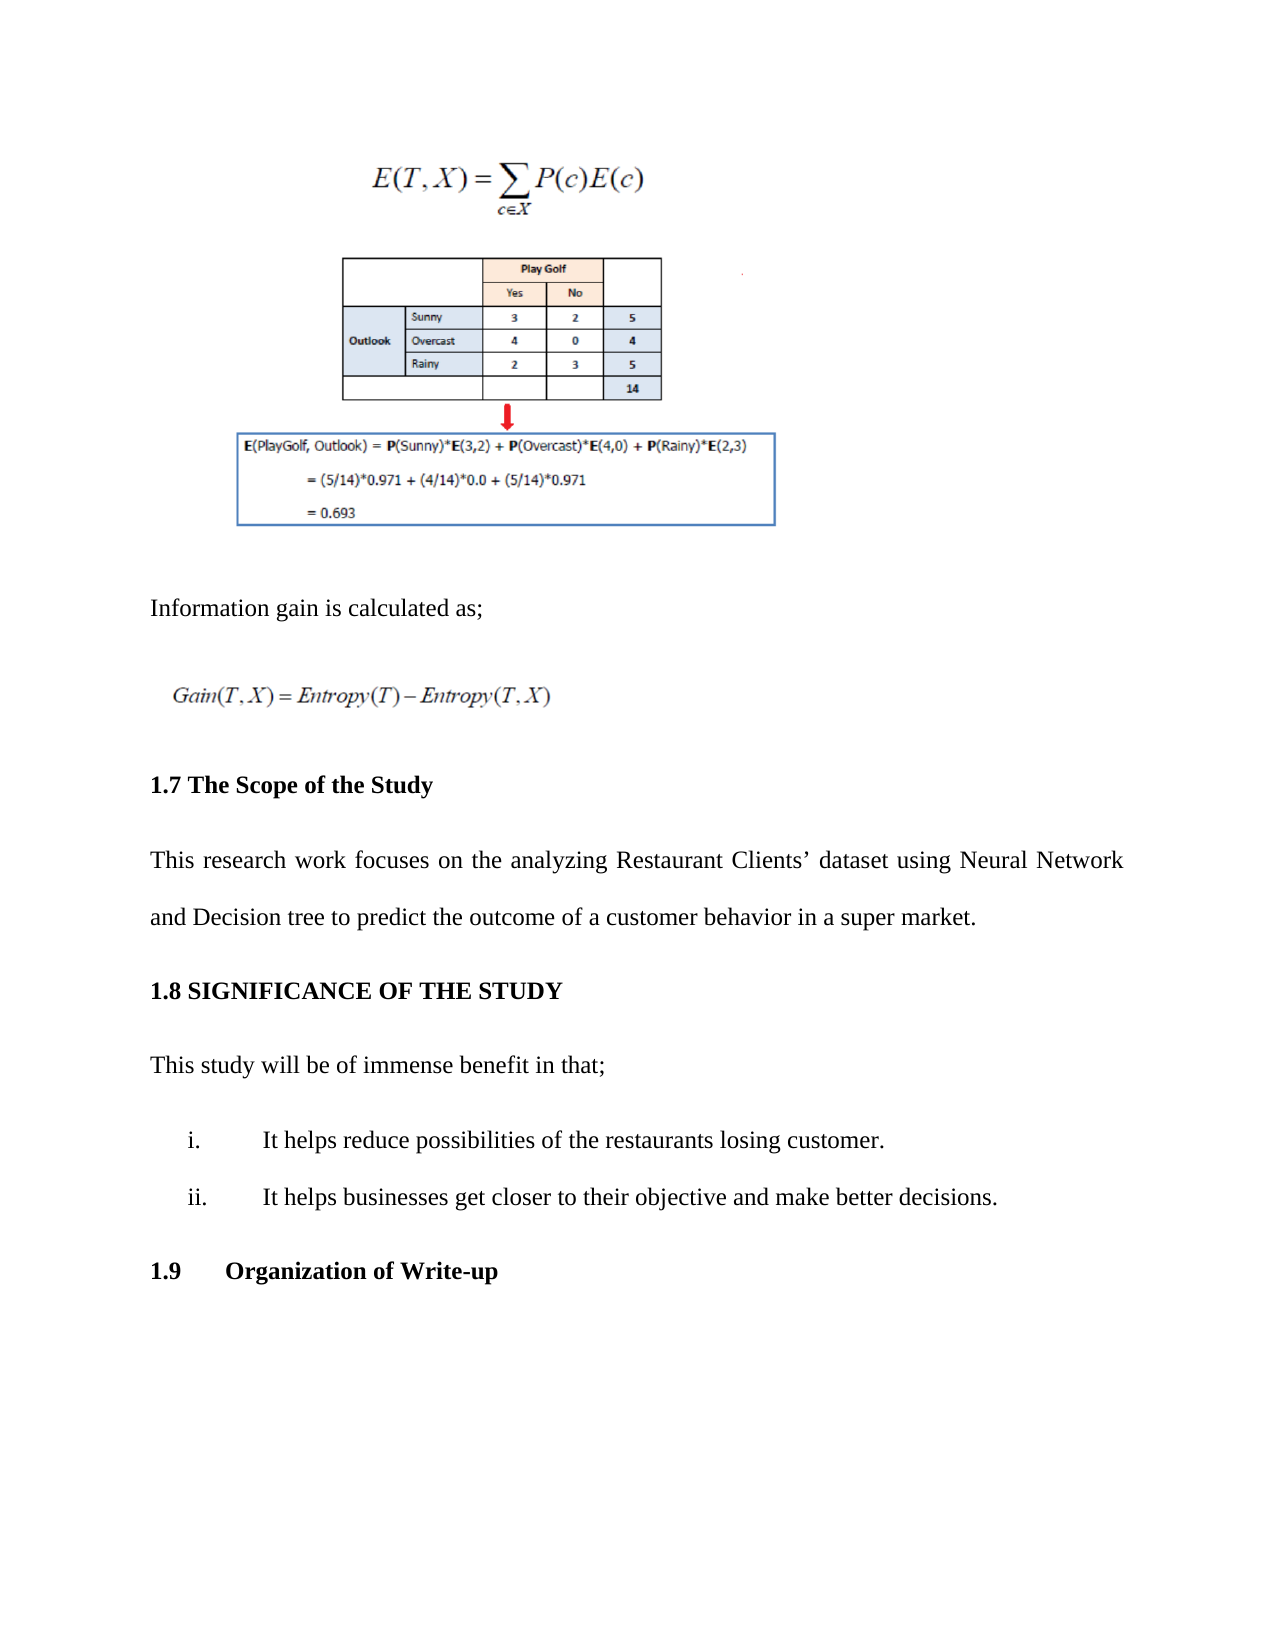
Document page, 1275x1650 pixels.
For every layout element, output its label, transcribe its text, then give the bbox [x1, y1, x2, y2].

picture [150, 667, 564, 726]
picture [150, 150, 824, 549]
list It helps businesses get closer to their objective and make better decisions. [187, 1182, 1125, 1211]
text Information gain is calculated as; [150, 593, 1125, 622]
text 1.9 Organization of Write-up [150, 1256, 1125, 1285]
text 1.7 The Scope of the Study [150, 771, 1125, 799]
text 1.8 SIGNIFICANCE OF THE STUDY [150, 976, 1125, 1005]
text This study will be of immense benefit in that; [150, 1051, 1125, 1079]
list It helps reduce possibilities of the restaurants losing customer. [187, 1125, 1125, 1153]
text This research work focuses on the analyzing Restaurant Clients’ dataset using Neural Network and Decision tree to predict the outcome of a customer behavior in a super market. [150, 845, 1125, 931]
